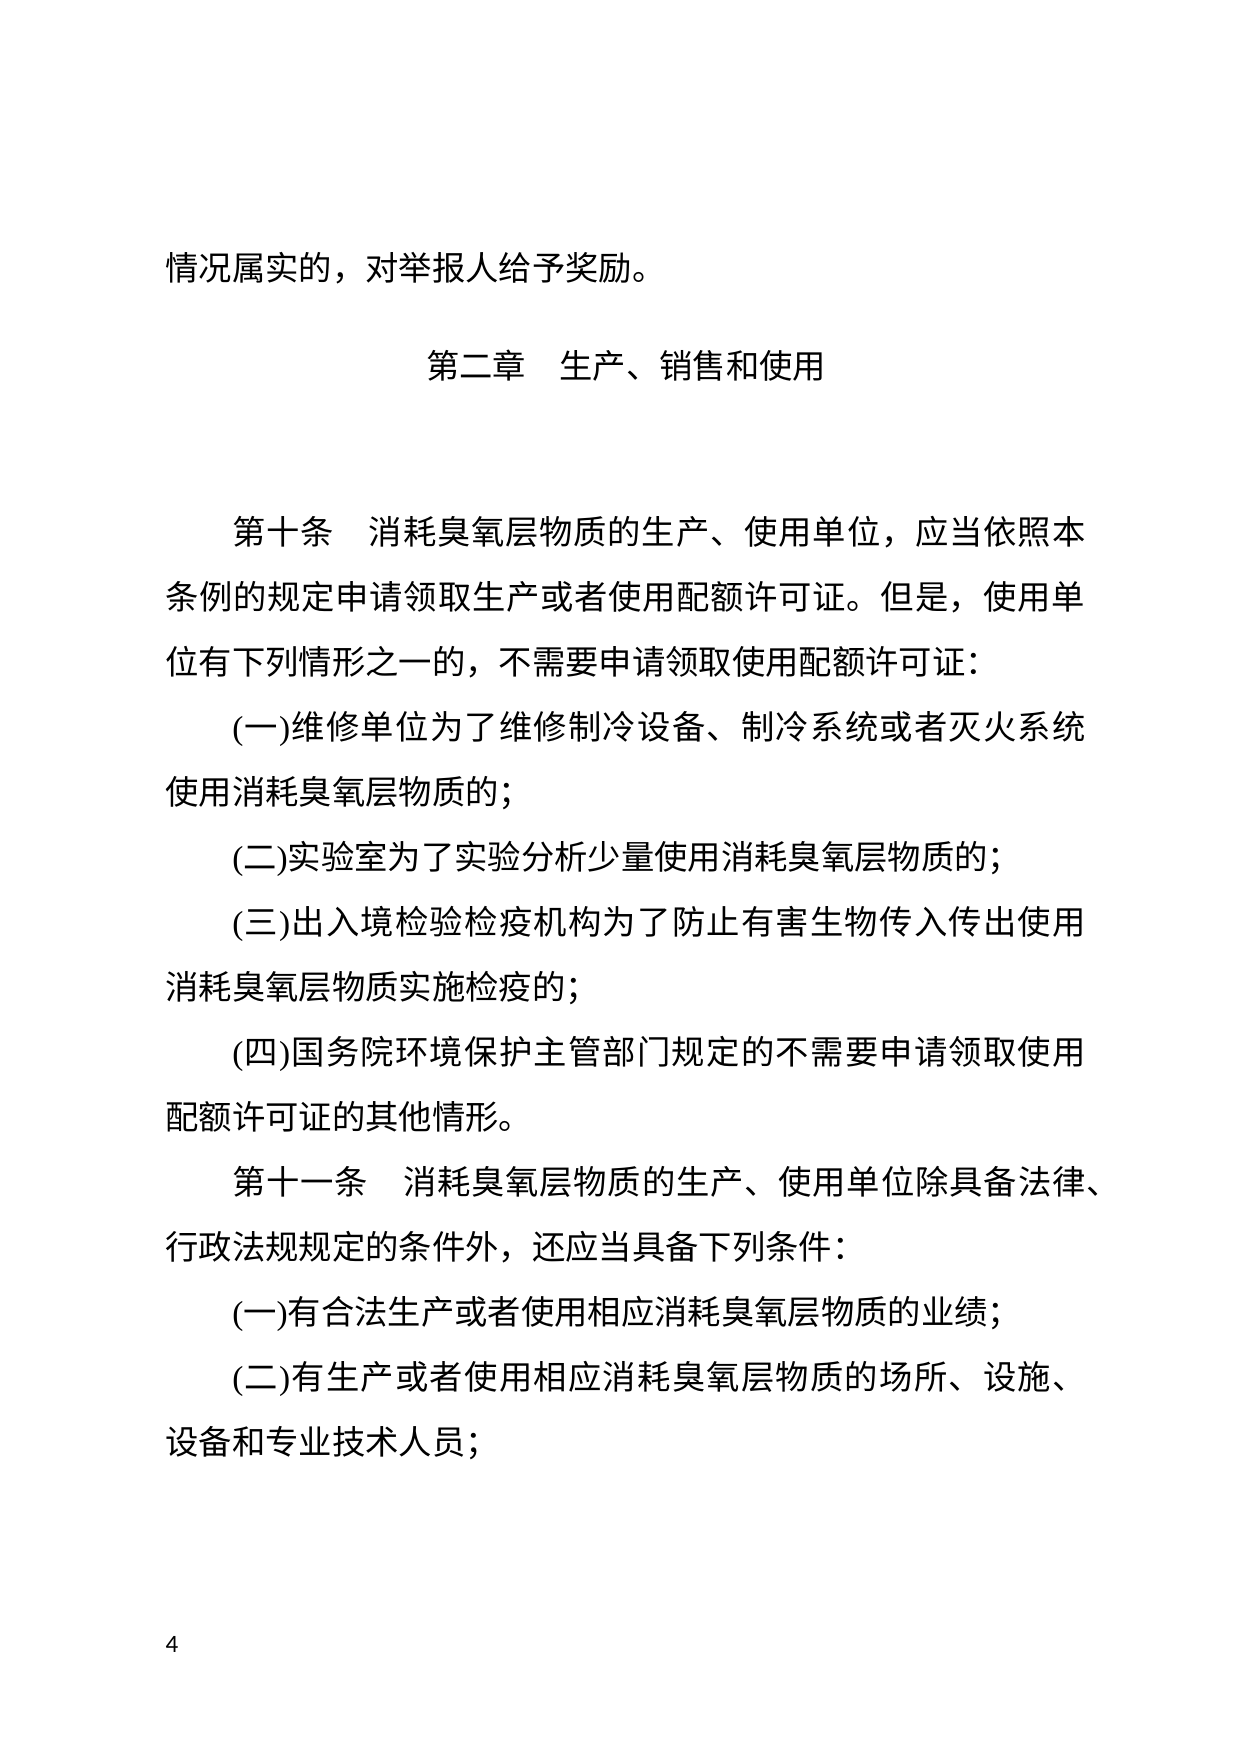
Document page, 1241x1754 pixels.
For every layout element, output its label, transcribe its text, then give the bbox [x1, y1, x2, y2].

text (三)出入境检验检疫机构为了防止有害生物传入传出使用消耗臭氧层物质实施检疫的； [165, 887, 1087, 1017]
text (一)维修单位为了维修制冷设备、制冷系统或者灭火系统使用消耗臭氧层物质的； [165, 692, 1087, 822]
text 第十条 消耗臭氧层物质的生产、使用单位，应当依照本条例的规定申请领取生产或者使用配额许可证。但是，使用单位有下列情形之一的，不需要申请领取使用配额许可证： [165, 497, 1087, 692]
text (二)有生产或者使用相应消耗臭氧层物质的场所、设施、设备和专业技术人员； [165, 1342, 1087, 1472]
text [165, 233, 1087, 298]
text (四)国务院环境保护主管部门规定的不需要申请领取使用配额许可证的其他情形。 [165, 1017, 1087, 1147]
text (二)实验室为了实验分析少量使用消耗臭氧层物质的； [165, 822, 1087, 887]
text 第十一条 消耗臭氧层物质的生产、使用单位除具备法律、行政法规规定的条件外，还应当具备下列条件： [165, 1147, 1087, 1277]
text (一)有合法生产或者使用相应消耗臭氧层物质的业绩； [165, 1277, 1087, 1342]
subtitle 第二章 生产、销售和使用 [165, 331, 1087, 396]
